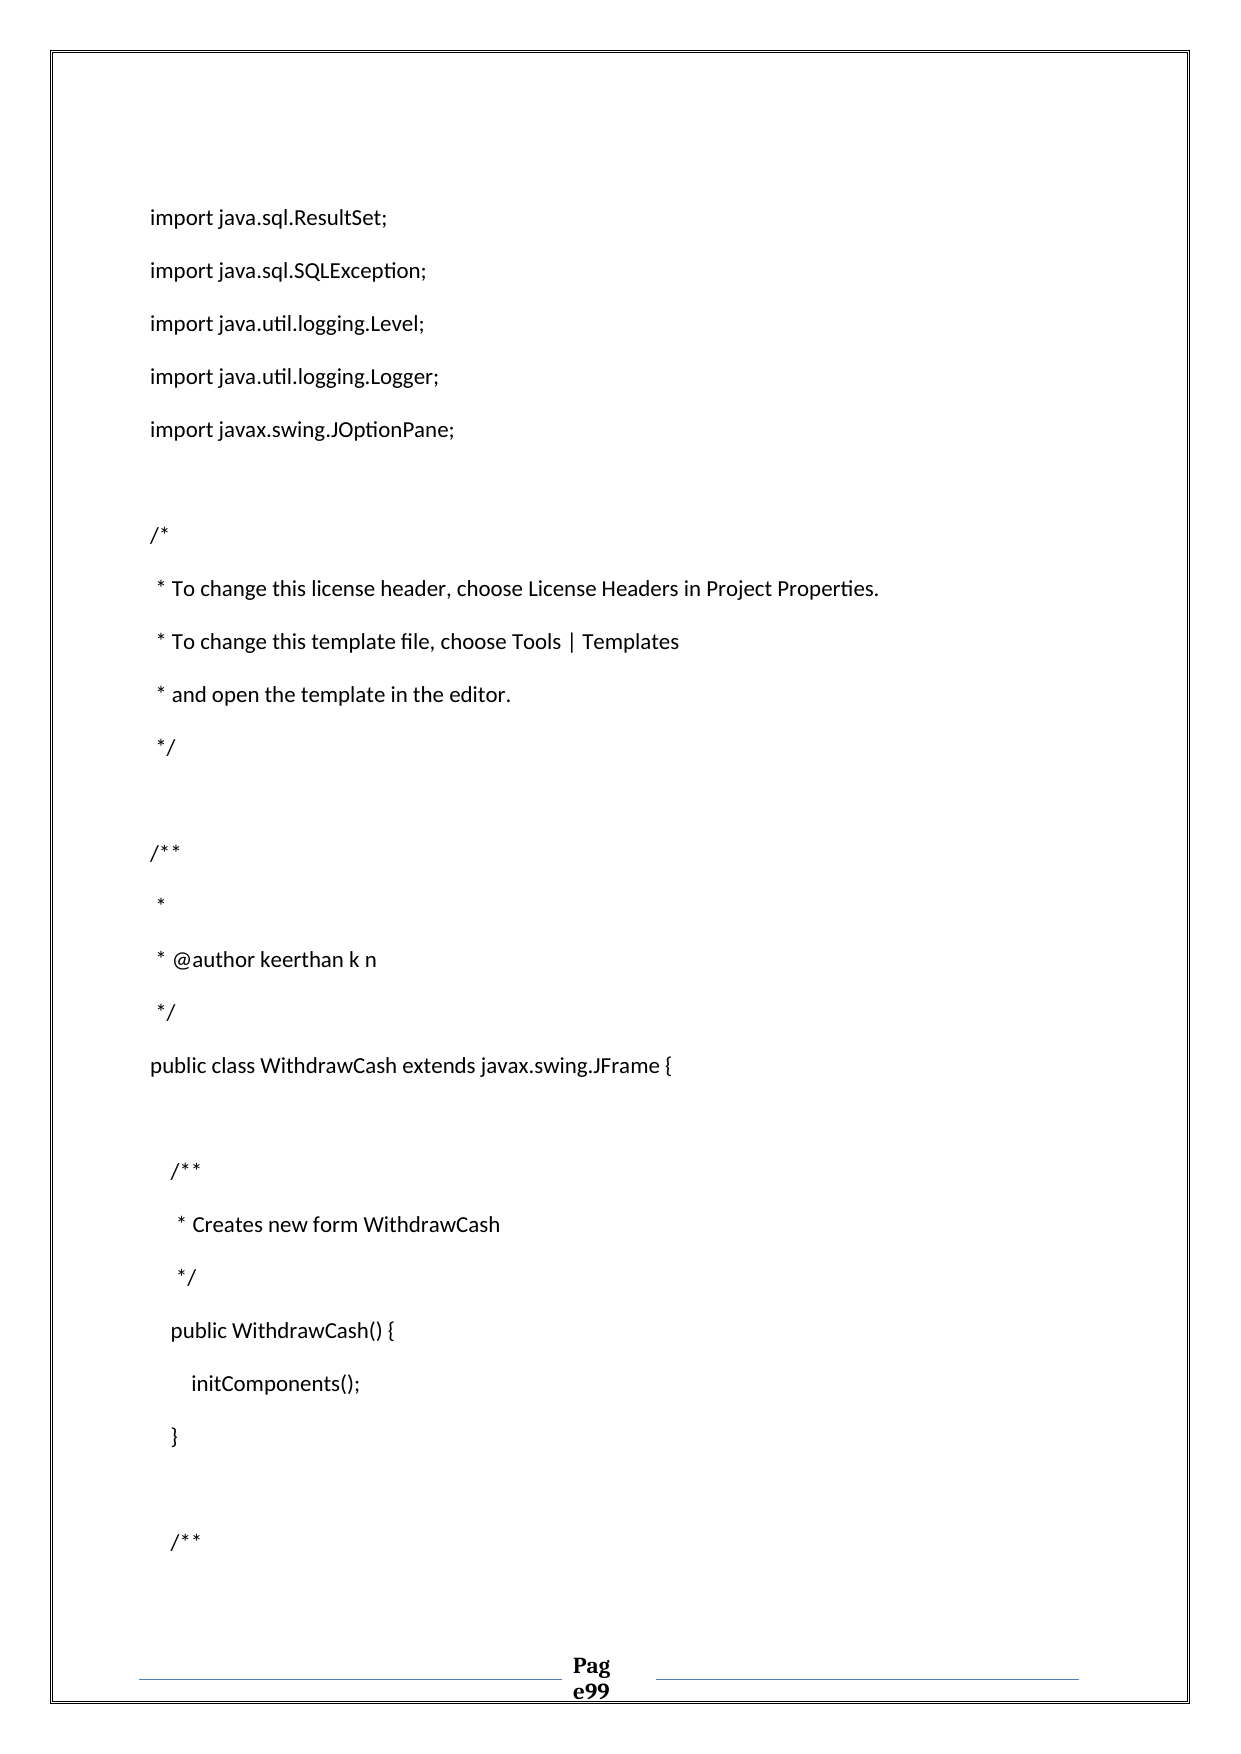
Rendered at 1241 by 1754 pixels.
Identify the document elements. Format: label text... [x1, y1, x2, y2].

text */ [150, 1263, 1090, 1291]
text import java.util.logging.Logger; [150, 362, 1090, 390]
text */ [150, 733, 1090, 761]
text import java.util.logging.Level; [150, 309, 1090, 337]
text * @author keerthan k n [150, 945, 1090, 973]
text } [150, 1422, 1090, 1451]
text * [150, 892, 1090, 920]
text /** [150, 1157, 1090, 1185]
text /* [150, 521, 1090, 549]
text * and open the template in the editor. [150, 680, 1090, 708]
text * To change this template file, choose Tools | Templates [150, 627, 1090, 655]
text /** [150, 1528, 1090, 1557]
text public WithdrawCash() { [150, 1316, 1090, 1344]
text * Creates new form WithdrawCash [150, 1210, 1090, 1238]
text public class WithdrawCash extends javax.swing.JFrame { [150, 1051, 1090, 1079]
text */ [150, 998, 1090, 1026]
text * To change this license header, choose License Headers in Project Properties. [150, 574, 1090, 602]
text /** [150, 839, 1090, 867]
text import java.sql.SQLException; [150, 256, 1090, 284]
text import java.sql.ResultSet; [150, 203, 1090, 231]
text initComponents(); [150, 1369, 1090, 1397]
text import javax.swing.JOptionPane; [150, 415, 1090, 443]
